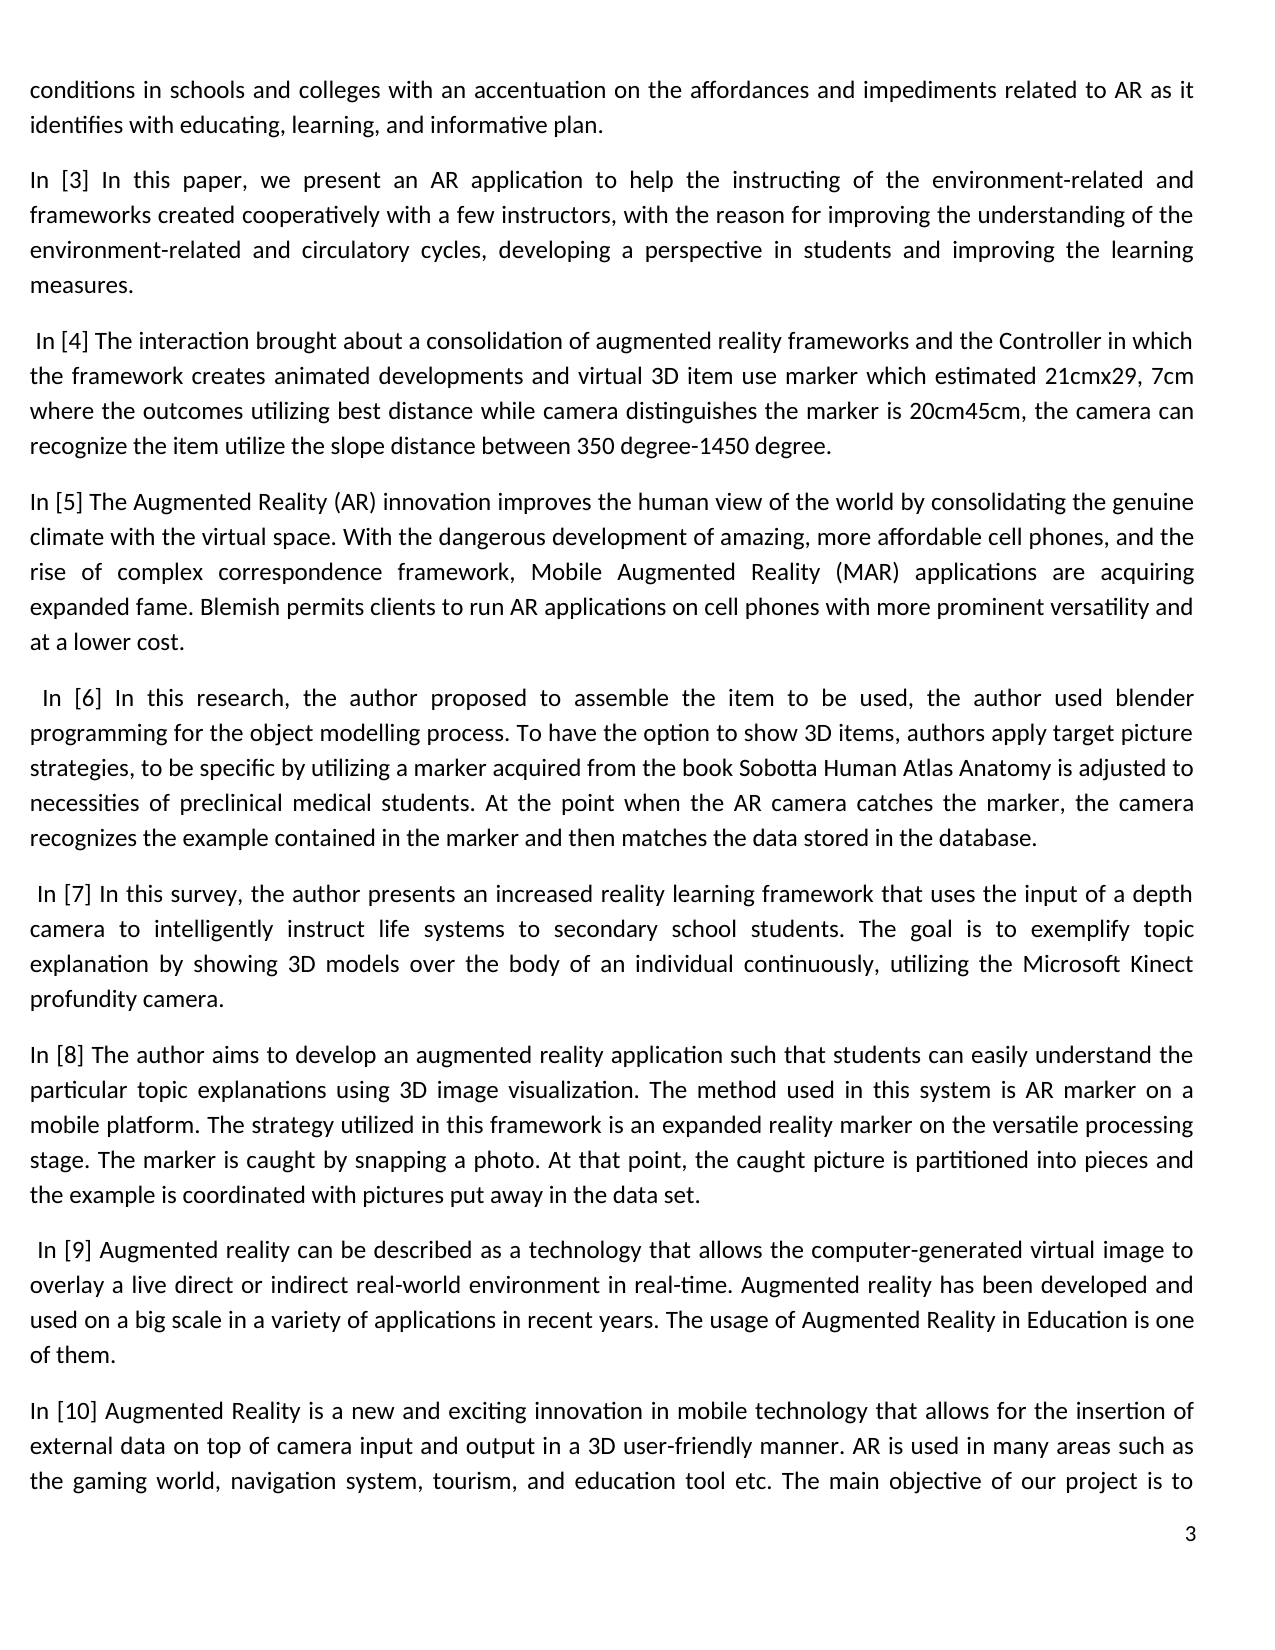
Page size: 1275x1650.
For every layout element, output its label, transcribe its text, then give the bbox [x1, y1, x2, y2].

text In [3] In this paper, we present an AR application to help the instructing of the environment-related and frameworks created cooperatively with a few instructors, with the reason for improving the understanding of the environment-related and circulatory cycles, developing a perspective in students and improving the learning measures. [29, 165, 1196, 300]
text In [8] The author aims to develop an augmented reality application such that students can easily understand the particular topic explanations using 3D image visualization. The method used in this system is AR marker on a mobile platform. The strategy utilized in this framework is an expanded reality marker on the versatile processing stage. The marker is caught by snapping a photo. At that point, the caught picture is partitioned into pieces and the example is coordinated with pictures put away in the data set. [29, 1039, 1196, 1209]
text In [9] Augmented reality can be described as a technology that allows the computer-generated virtual image to overlay a live direct or indirect real-world environment in real-time. Augmented reality has been developed and used on a big scale in a variety of applications in recent years. The usage of Augmented Reality in Education is one of them. [29, 1235, 1196, 1370]
text In [7] In this survey, the author presents an increased reality learning framework that uses the input of a depth camera to intelligently instruct life systems to secondary school students. The goal is to exemplify topic explanation by showing 3D models over the body of an individual continuously, utilizing the Microsoft Kinect profundity camera. [29, 878, 1196, 1013]
text In [4] The interaction brought about a consolidation of augmented reality frameworks and the Controller in which the framework creates animated developments and virtual 3D item use marker which estimated 21cmx29, 7cm where the outcomes utilizing best distance while camera distinguishes the marker is 20cm45cm, the camera can recognize the item utilize the slope distance between 350 degree-1450 degree. [29, 326, 1196, 461]
text In [6] In this research, the author proposed to assemble the item to be used, the author used blender programming for the object modelling process. To have the option to show 3D items, authors apply target picture strategies, to be specific by utilizing a marker acquired from the book Sobotta Human Atlas Anatomy is adjusted to necessities of preclinical medical students. At the point when the AR camera catches the marker, the camera recognizes the example contained in the marker and then matches the data stored in the database. [29, 682, 1196, 853]
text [29, 1396, 1196, 1496]
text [29, 74, 1196, 139]
text In [5] The Augmented Reality (AR) innovation improves the human view of the world by consolidating the genuine climate with the virtual space. With the dangerous development of amazing, more affordable cell phones, and the rise of complex correspondence framework, Mobile Augmented Reality (MAR) applications are acquiring expanded fame. Blemish permits clients to run AR applications on cell phones with more prominent versatility and at a lower cost. [29, 486, 1196, 657]
